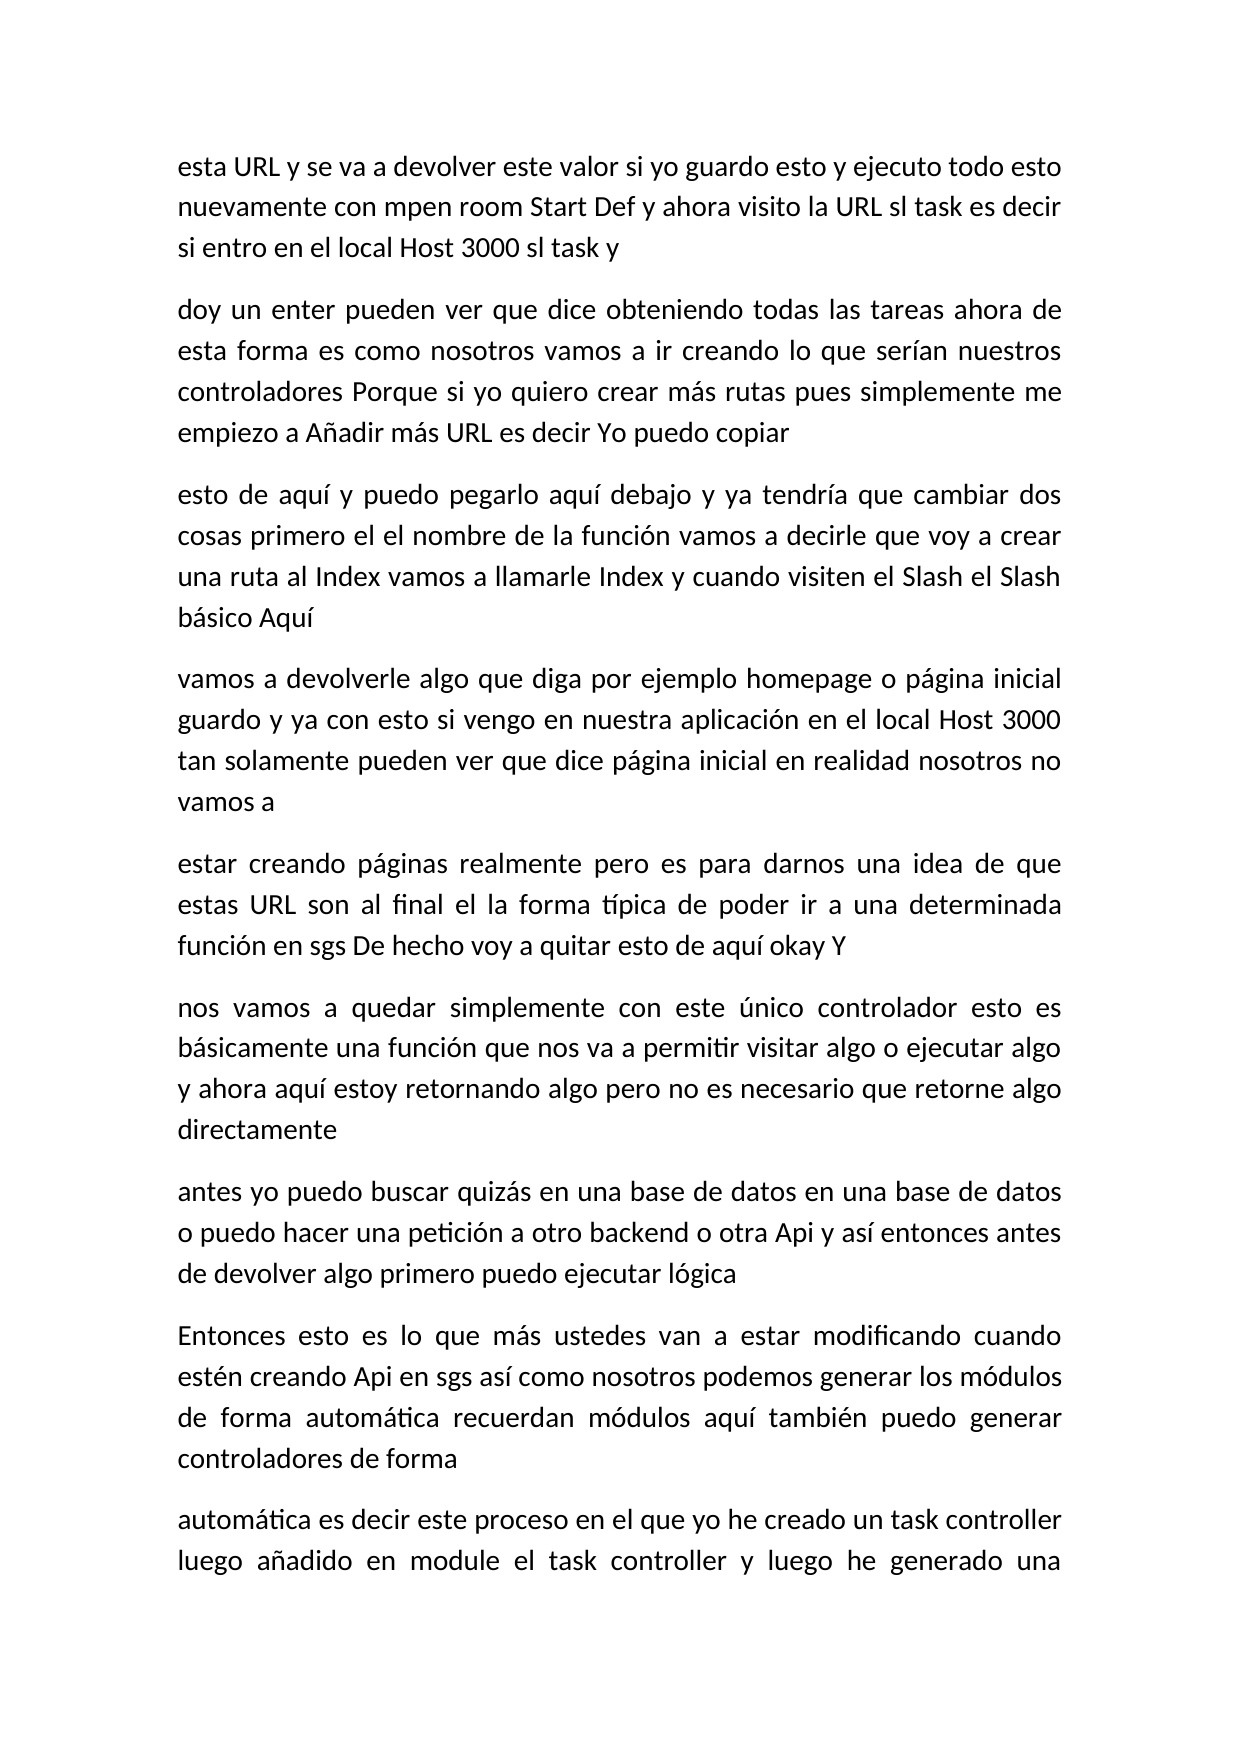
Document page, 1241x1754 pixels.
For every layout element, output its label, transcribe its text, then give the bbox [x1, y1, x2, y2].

text antes yo puedo buscar quizás en una base de datos en una base de datos o puedo hacer una petición a otro backend o otra Api y así entonces antes de devolver algo primero puedo ejecutar lógica [177, 1173, 1063, 1291]
text esto de aquí y puedo pegarlo aquí debajo y ya tendría que cambiar dos cosas primero el el nombre de la función vamos a decirle que voy a crear una ruta al Index vamos a llamarle Index y cuando visiten el Slash el Slash básico Aquí [177, 476, 1063, 634]
text nos vamos a quedar simplemente con este único controlador esto es básicamente una función que nos va a permitir visitar algo o ejecutar algo y ahora aquí estoy retornando algo pero no es necesario que retorne algo directamente [177, 989, 1063, 1147]
text esta URL y se va a devolver este valor si yo guardo esto y ejecuto todo esto nuevamente con mpen room Start Def y ahora visito la URL sl task es decir si entro en el local Host 3000 sl task y [177, 148, 1063, 265]
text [177, 1501, 1063, 1578]
text estar creando páginas realmente pero es para darnos una idea de que estas URL son al final el la forma típica de poder ir a una determinada función en sgs De hecho voy a quitar esto de aquí okay Y [177, 845, 1063, 962]
text vamos a devolverle algo que diga por ejemplo homepage o página inicial guardo y ya con esto si vengo en nuestra aplicación en el local Host 3000 tan solamente pueden ver que dice página inicial en realidad nosotros no vamos a [177, 660, 1063, 819]
text Entonces esto es lo que más ustedes van a estar modificando cuando estén creando Api en sgs así como nosotros podemos generar los módulos de forma automática recuerdan módulos aquí también puedo generar controladores de forma [177, 1317, 1063, 1475]
text doy un enter pueden ver que dice obteniendo todas las tareas ahora de esta forma es como nosotros vamos a ir creando lo que serían nuestros controladores Porque si yo quiero crear más rutas pues simplemente me empiezo a Añadir más URL es decir Yo puedo copiar [177, 291, 1063, 450]
